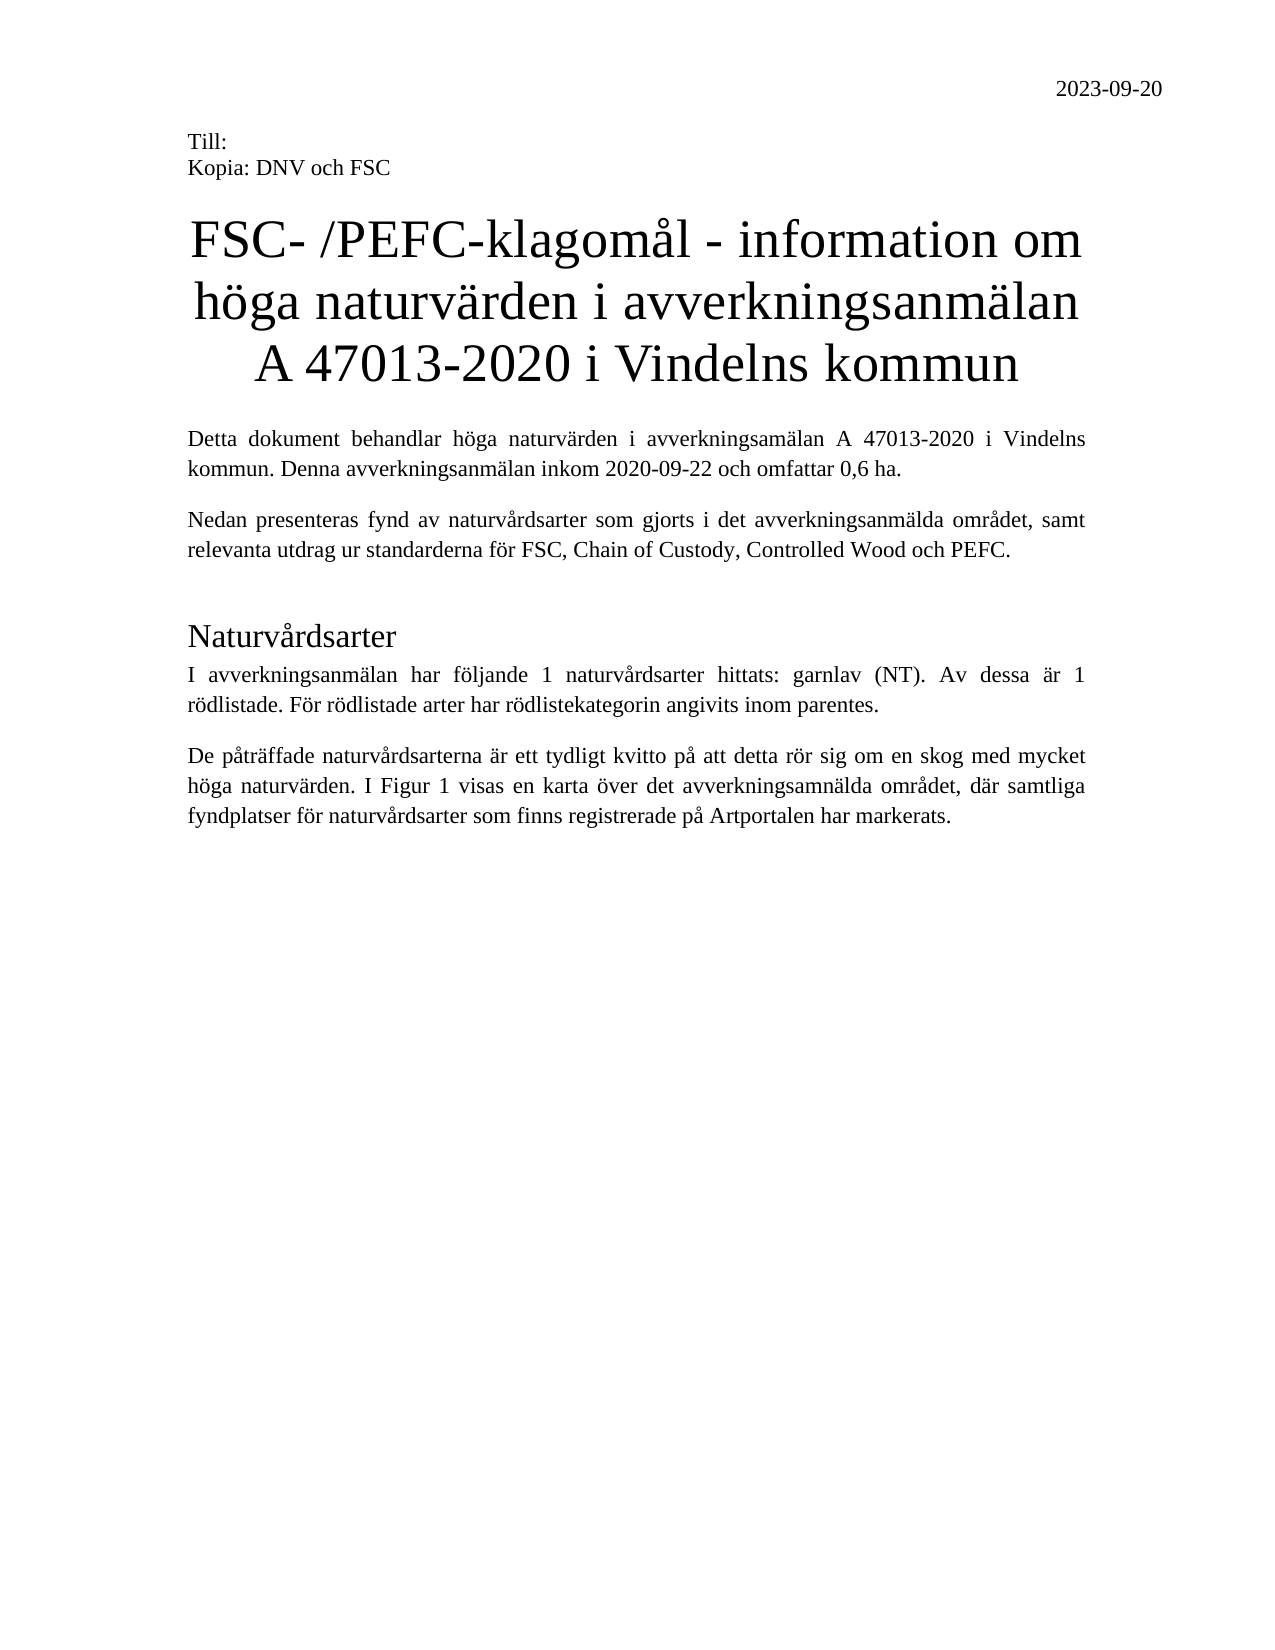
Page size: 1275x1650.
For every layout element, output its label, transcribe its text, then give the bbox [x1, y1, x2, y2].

text Detta dokument behandlar höga naturvärden i avverkningsamälan A 47013-2020 i Vindelns kommun. Denna avverkningsanmälan inkom 2020-09-22 och omfattar 0,6 ha. [187, 425, 1087, 481]
title FSC- /PEFC-klagomål - information om höga naturvärden i avverkningsanmälan A 47013-2020 i Vindelns kommun [187, 207, 1087, 394]
text De påträffade naturvårdsarterna är ett tydligt kvitto på att detta rör sig om en skog med mycket höga naturvärden. I Figur 1 visas en karta över det avverkningsamnälda området, där samtliga fyndplatser för naturvårdsarter som finns registrerade på Artportalen har markerats. [187, 742, 1087, 829]
text I avverkningsanmälan har följande 1 naturvårdsarter hittats: garnlav (NT). Av dessa är 1 rödlistade. För rödlistade arter har rödlistekategorin angivits inom parentes. [187, 661, 1087, 717]
text Nedan presenteras fynd av naturvårdsarter som gjorts i det avverkningsanmälda området, samt relevanta utdrag ur standarderna för FSC, Chain of Custody, Controlled Wood och PEFC. [187, 506, 1087, 563]
subtitle Naturvårdsarter [187, 617, 1087, 655]
